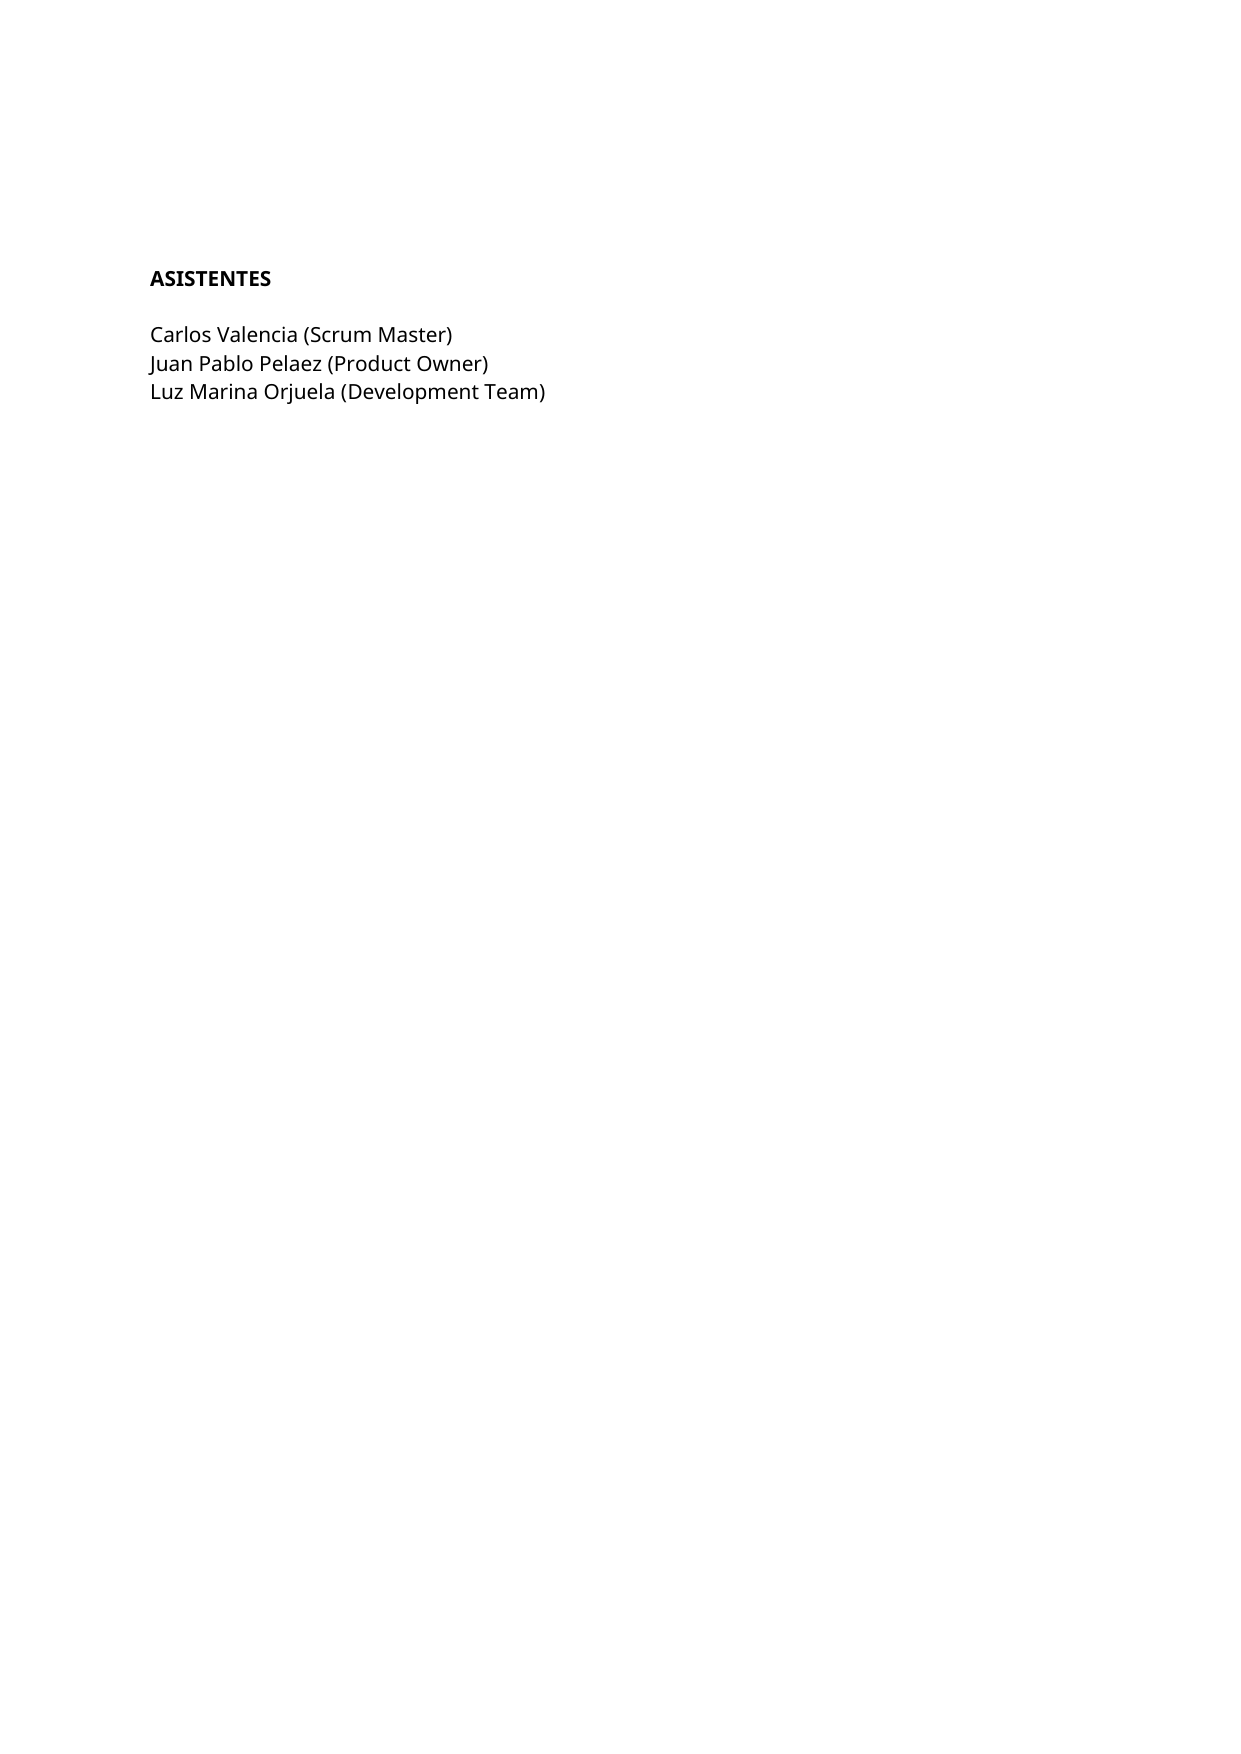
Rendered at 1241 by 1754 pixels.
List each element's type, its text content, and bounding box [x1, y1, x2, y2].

text Juan Pablo Pelaez (Product Owner) [150, 349, 1090, 377]
text ASISTENTES [150, 264, 1090, 292]
text Luz Marina Orjuela (Development Team) [150, 377, 1090, 406]
text Carlos Valencia (Scrum Master) [150, 321, 1090, 349]
